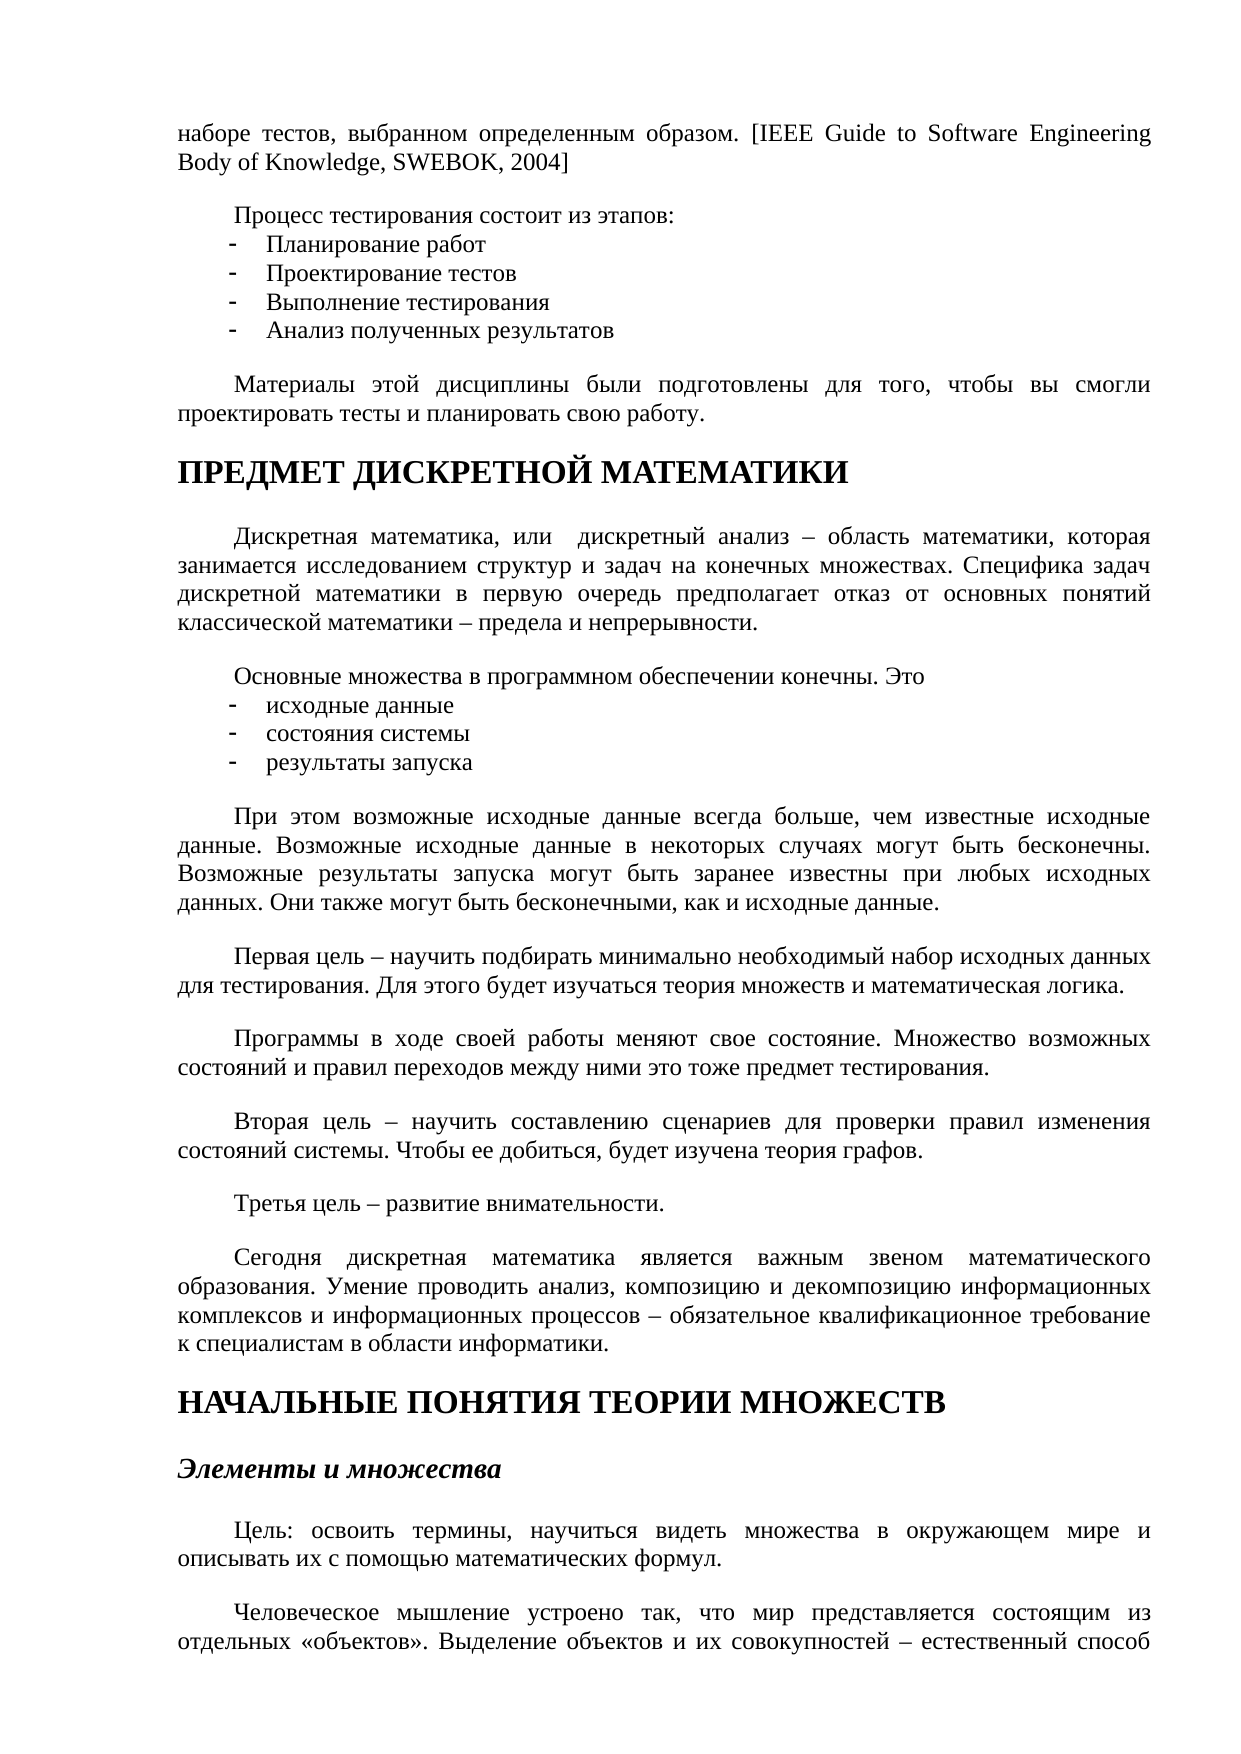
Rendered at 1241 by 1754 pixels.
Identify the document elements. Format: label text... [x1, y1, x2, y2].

text Материалы этой дисциплины были подготовлены для того, чтобы вы смогли проектировать тесты и планировать свою работу. [177, 369, 1152, 427]
text Основные множества в программном обеспечении конечны. Это [177, 661, 1152, 690]
list Анализ полученных результатов [228, 316, 1152, 344]
list исходные данные [228, 690, 1152, 718]
text Программы в ходе своей работы меняют свое состояние. Множество возможных состояний и правил переходов между ними это тоже предмет тестирования. [177, 1023, 1152, 1081]
text Цель: освоить термины, научиться видеть множества в окружающем мире и описывать их с помощью математических формул. [177, 1515, 1152, 1572]
list состояния системы [228, 718, 1152, 747]
text Третья цель – развитие внимательности. [177, 1188, 1152, 1217]
list Проектирование тестов [228, 258, 1152, 287]
text При этом возможные исходные данные всегда больше, чем известные исходные данные. Возможные исходные данные в некоторых случаях могут быть бесконечны. Возможные результаты запуска могут быть заранее известны при любых исходных данных. Они также могут быть бесконечными, как и исходные данные. [177, 801, 1152, 916]
list Выполнение тестирования [228, 287, 1152, 316]
text Дискретная математика, или дискретный анализ – область математики, которая занимается исследованием структур и задач на конечных множествах. Специфика задач дискретной математики в первую очередь предполагает отказ от основных понятий классической математики – предела и непрерывности. [177, 521, 1152, 636]
text Процесс тестирования состоит из этапов: [177, 201, 1152, 229]
list результаты запуска [228, 747, 1152, 776]
text Первая цель – научить подбирать минимально необходимый набор исходных данных для тестирования. Для этого будет изучаться теория множеств и математическая логика. [177, 941, 1152, 998]
text Вторая цель – научить составлению сценариев для проверки правил изменения состояний системы. Чтобы ее добиться, будет изучена теория графов. [177, 1106, 1152, 1163]
subtitle Элементы и множества [177, 1451, 1152, 1485]
subtitle ПРЕДМЕТ ДИСКРЕТНОЙ МАТЕМАТИКИ [177, 452, 1152, 490]
list Планирование работ [228, 229, 1152, 258]
subtitle НАЧАЛЬНЫЕ ПОНЯТИЯ ТЕОРИИ МНОЖЕСТВ [177, 1382, 1152, 1421]
text Сегодня дискретная математика является важным звеном математического образования. Умение проводить анализ, композицию и декомпозицию информационных комплексов и информационных процессов – обязательное квалификационное требование к специалистам в области информатики. [177, 1242, 1152, 1357]
